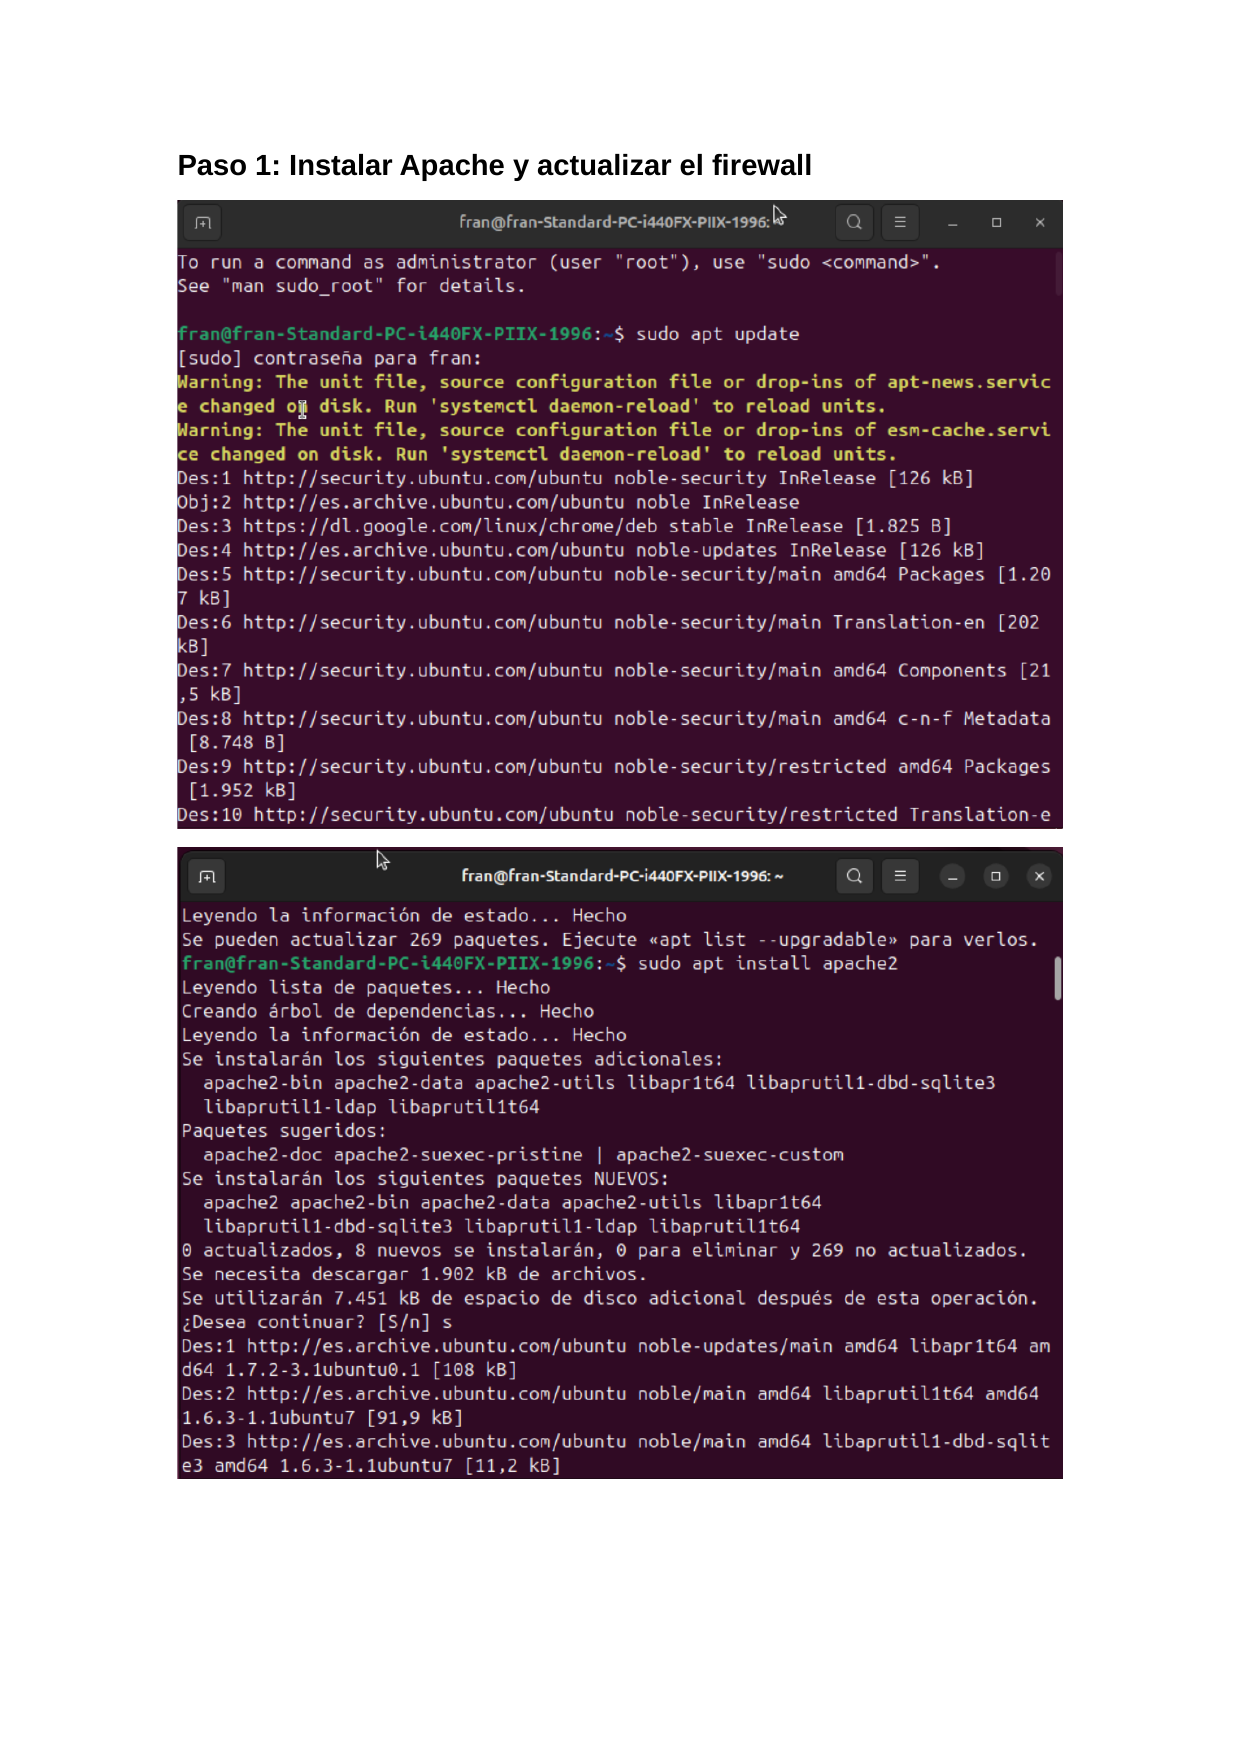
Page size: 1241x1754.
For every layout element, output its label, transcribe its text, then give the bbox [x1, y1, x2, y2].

text Paso 1: Instalar Apache y actualizar el firewall [177, 148, 1063, 181]
picture [177, 200, 1063, 829]
picture [177, 847, 1063, 1479]
